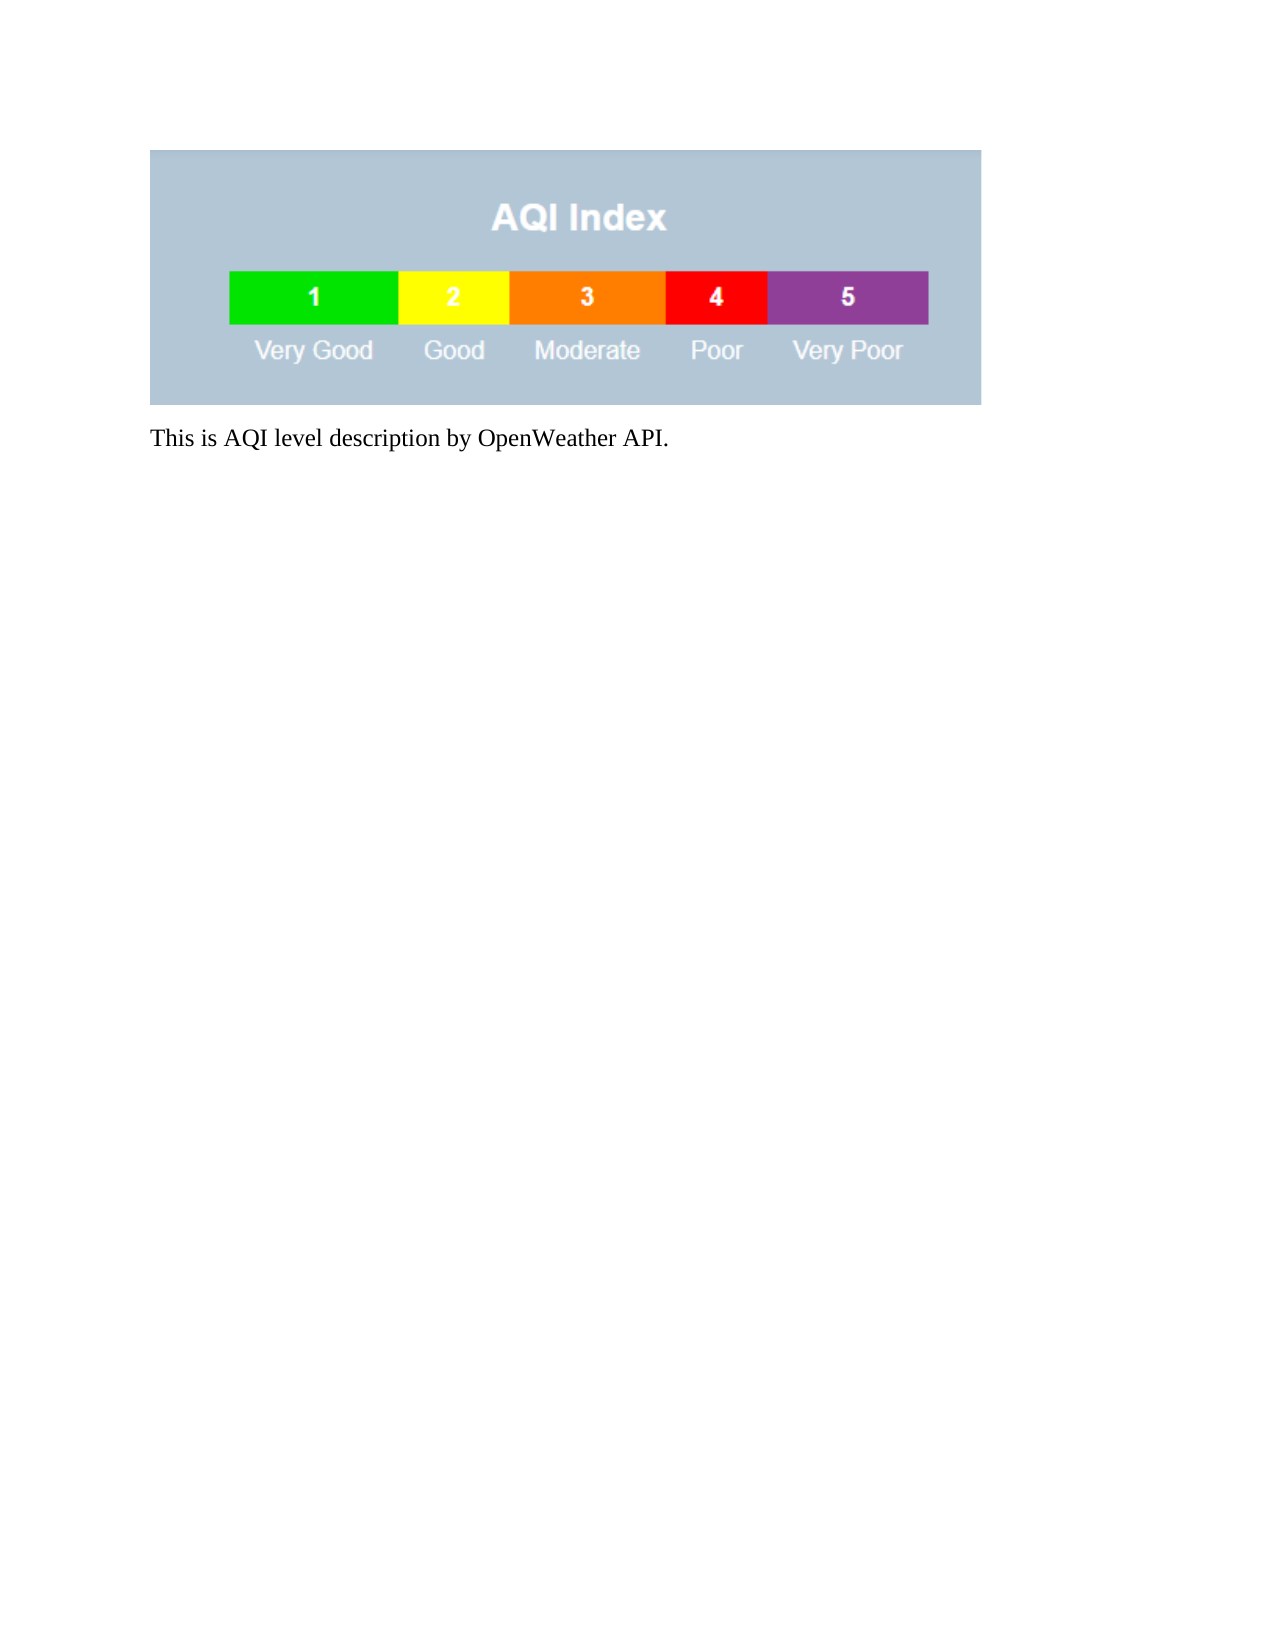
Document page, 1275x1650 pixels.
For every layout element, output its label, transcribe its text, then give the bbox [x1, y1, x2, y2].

picture [150, 150, 982, 405]
text This is AQI level description by OpenWeather API. [150, 423, 1125, 452]
